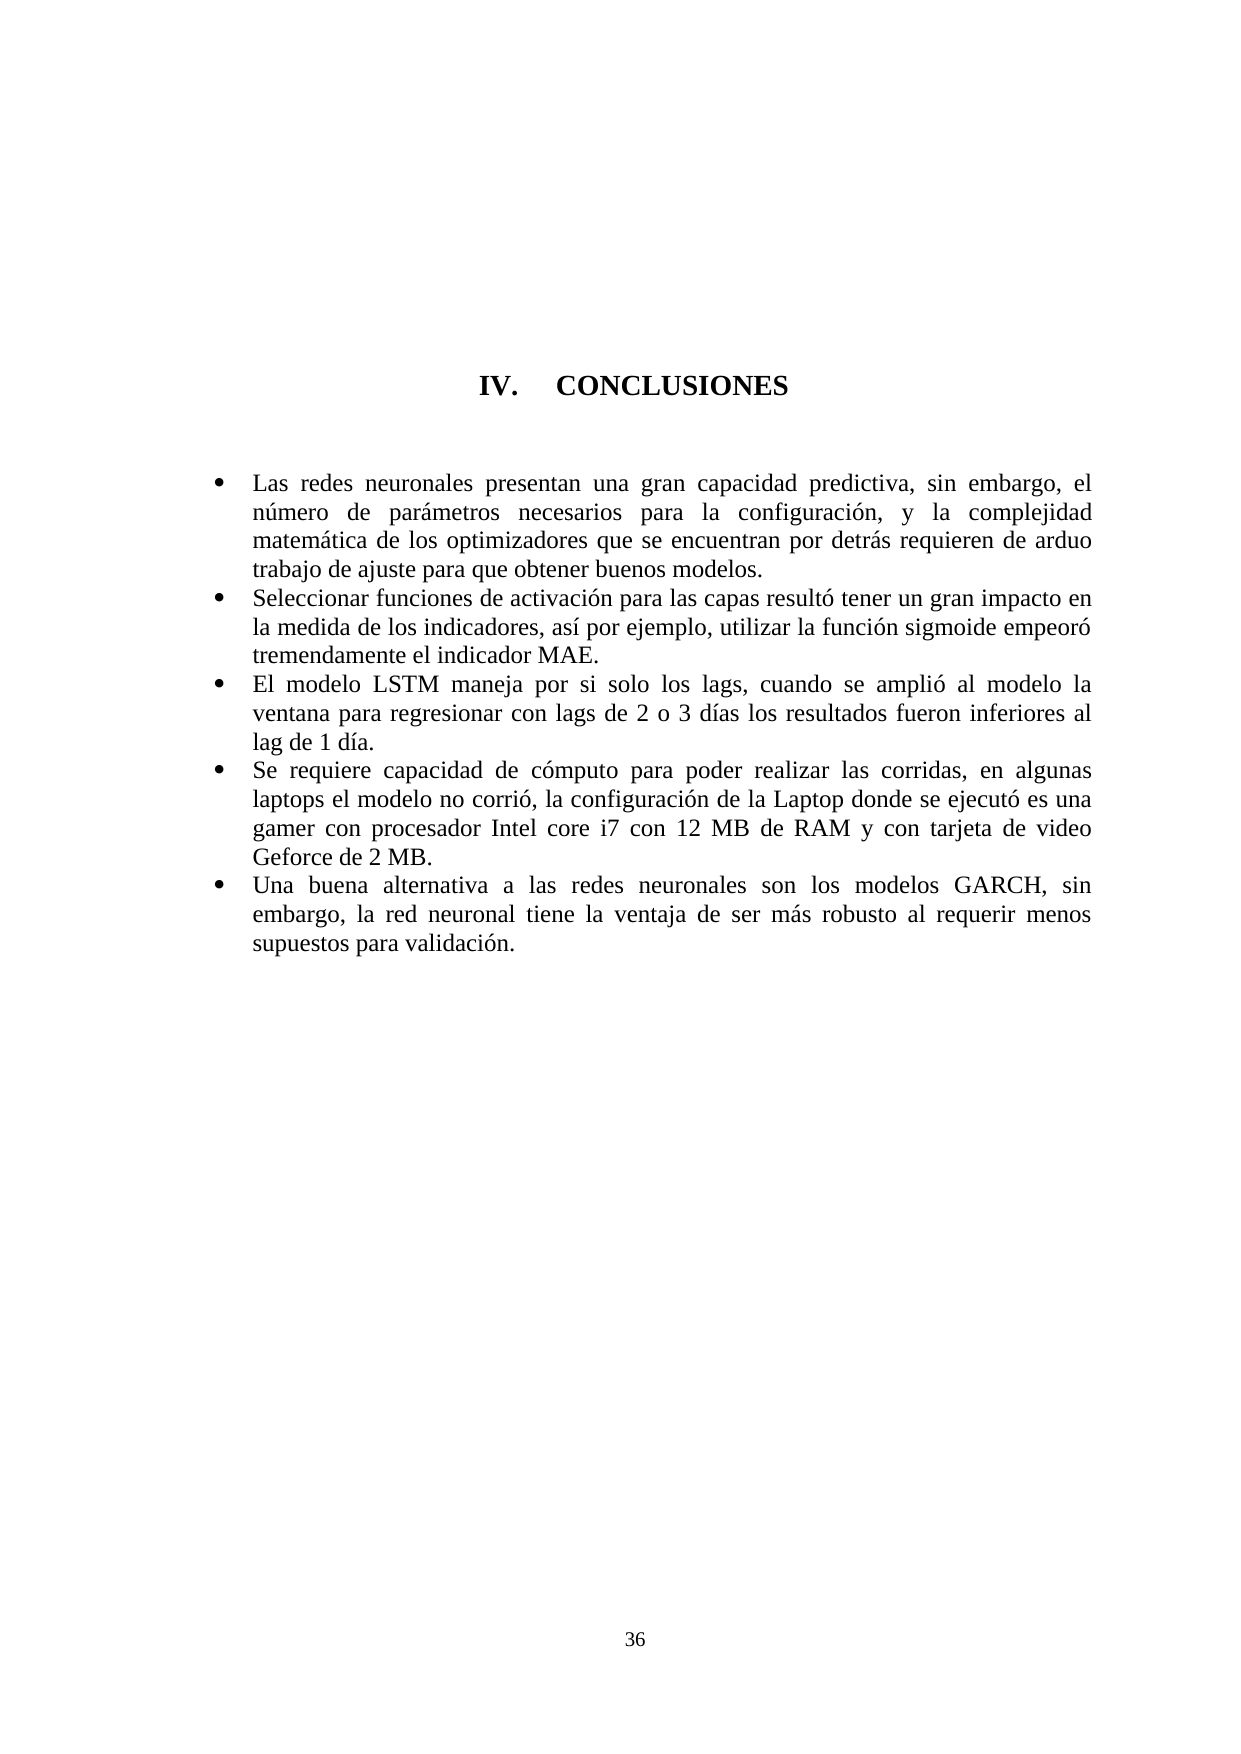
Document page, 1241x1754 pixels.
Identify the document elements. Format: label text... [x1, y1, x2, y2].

list Una buena alternativa a las redes neuronales son los modelos GARCH, sin embargo, la red neuronal tiene la ventaja de ser más robusto al requerir menos supuestos para validación. [215, 871, 1092, 957]
list El modelo LSTM maneja por si solo los lags, cuando se amplió al modelo la ventana para regresionar con lags de 2 o 3 días los resultados fueron inferiores al lag de 1 día. [215, 669, 1092, 756]
list Se requiere capacidad de cómputo para poder realizar las corridas, en algunas laptops el modelo no corrió, la configuración de la Laptop donde se ejecutó es una gamer con procesador Intel core i7 con 12 MB de RAM y con tarjeta de video Geforce de 2 MB. [215, 756, 1092, 871]
list Seleccionar funciones de activación para las capas resultó tener un gran impacto en la medida de los indicadores, así por ejemplo, utilizar la función sigmoide empeoró tremendamente el indicador MAE. [215, 583, 1092, 669]
subtitle CONCLUSIONES [215, 368, 1092, 402]
list Las redes neuronales presentan una gran capacidad predictiva, sin embargo, el número de parámetros necesarios para la configuración, y la complejidad matemática de los optimizadores que se encuentran por detrás requieren de arduo trabajo de ajuste para que obtener buenos modelos. [215, 468, 1092, 583]
